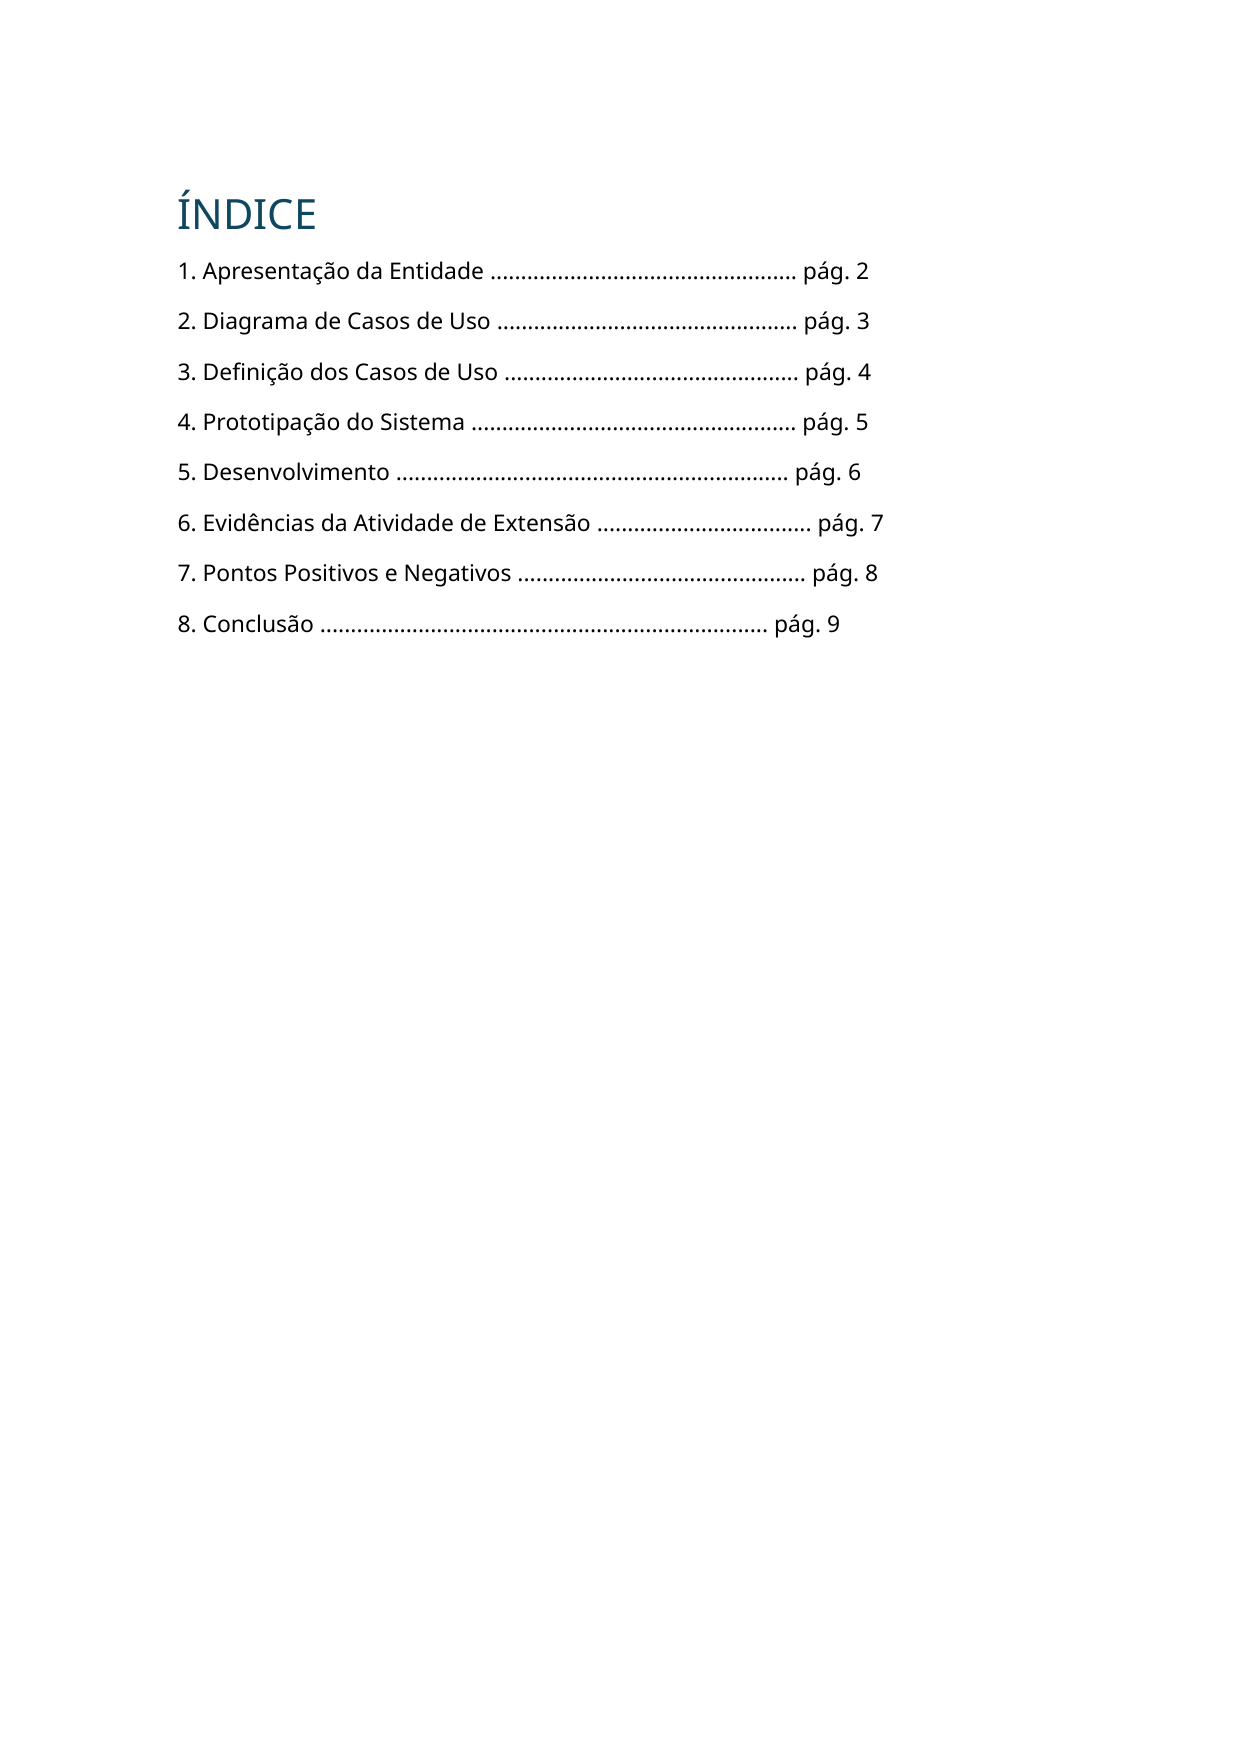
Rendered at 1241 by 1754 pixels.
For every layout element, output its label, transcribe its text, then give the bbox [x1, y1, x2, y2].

text 5. Desenvolvimento ................................................................ pág. 6 [177, 456, 1063, 488]
text 2. Diagrama de Casos de Uso ................................................. pág. 3 [177, 305, 1063, 336]
subtitle ÍNDICE [177, 185, 1063, 242]
text 4. Prototipação do Sistema ..................................................... pág. 5 [177, 406, 1063, 437]
text 6. Evidências da Atividade de Extensão ................................... pág. 7 [177, 507, 1063, 538]
text 8. Conclusão ......................................................................... pág. 9 [177, 608, 1063, 639]
text 1. Apresentação da Entidade .................................................. pág. 2 [177, 255, 1063, 286]
text 3. Definição dos Casos de Uso ................................................ pág. 4 [177, 356, 1063, 387]
text 7. Pontos Positivos e Negativos ............................................... pág. 8 [177, 557, 1063, 588]
